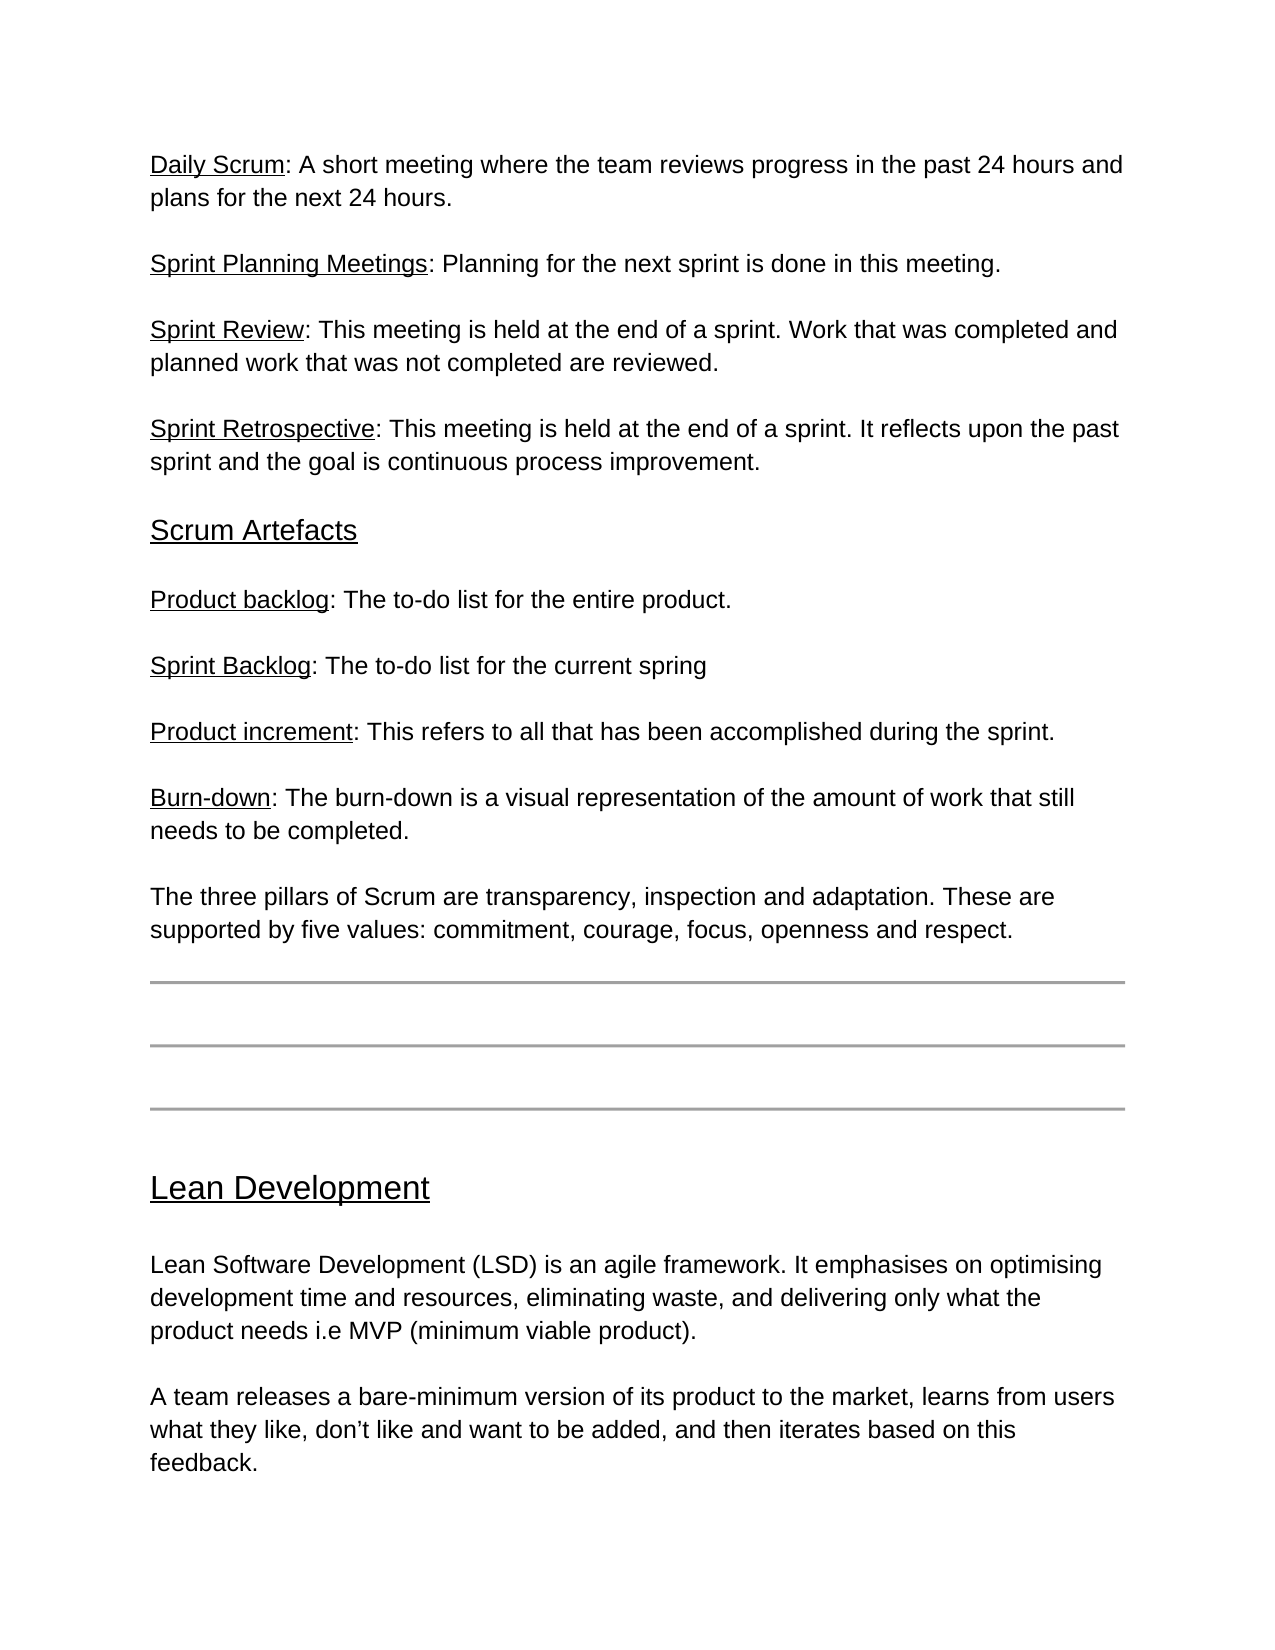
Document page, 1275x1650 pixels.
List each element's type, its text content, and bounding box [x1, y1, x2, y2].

text Product increment: This refers to all that has been accomplished during the sprint. [150, 717, 1125, 746]
text Lean Software Development (LSD) is an agile framework. It emphasises on optimising development time and resources, eliminating waste, and delivering only what the product needs i.e MVP (minimum viable product). [150, 1212, 1125, 1345]
text A team releases a bare-minimum version of its product to the market, learns from users what they like, don’t like and want to be added, and then iterates based on this feedback. [150, 1382, 1125, 1477]
text Daily Scrum: A short meeting where the team reviews progress in the past 24 hours and plans for the next 24 hours. [150, 150, 1125, 212]
text Sprint Review: This meeting is held at the end of a sprint. Work that was completed and planned work that was not completed are reviewed. [150, 315, 1125, 377]
text The three pillars of Scrum are transparency, inspection and adaptation. These are supported by five values: commitment, courage, focus, openness and respect. [150, 882, 1125, 944]
text Sprint Backlog: The to-do list for the current spring [150, 651, 1125, 679]
text Sprint Retrospective: This meeting is held at the end of a sprint. It reflects upon the past sprint and the goal is continuous process improvement. [150, 414, 1125, 476]
text Product backlog: The to-do list for the entire product. [150, 585, 1125, 613]
text Burn-down: The burn-down is a visual representation of the amount of work that still needs to be completed. [150, 783, 1125, 845]
text Sprint Planning Meetings: Planning for the next sprint is done in this meeting. [150, 249, 1125, 278]
text Scrum Artefacts [150, 513, 1125, 547]
text Lean Development [150, 1168, 1125, 1206]
